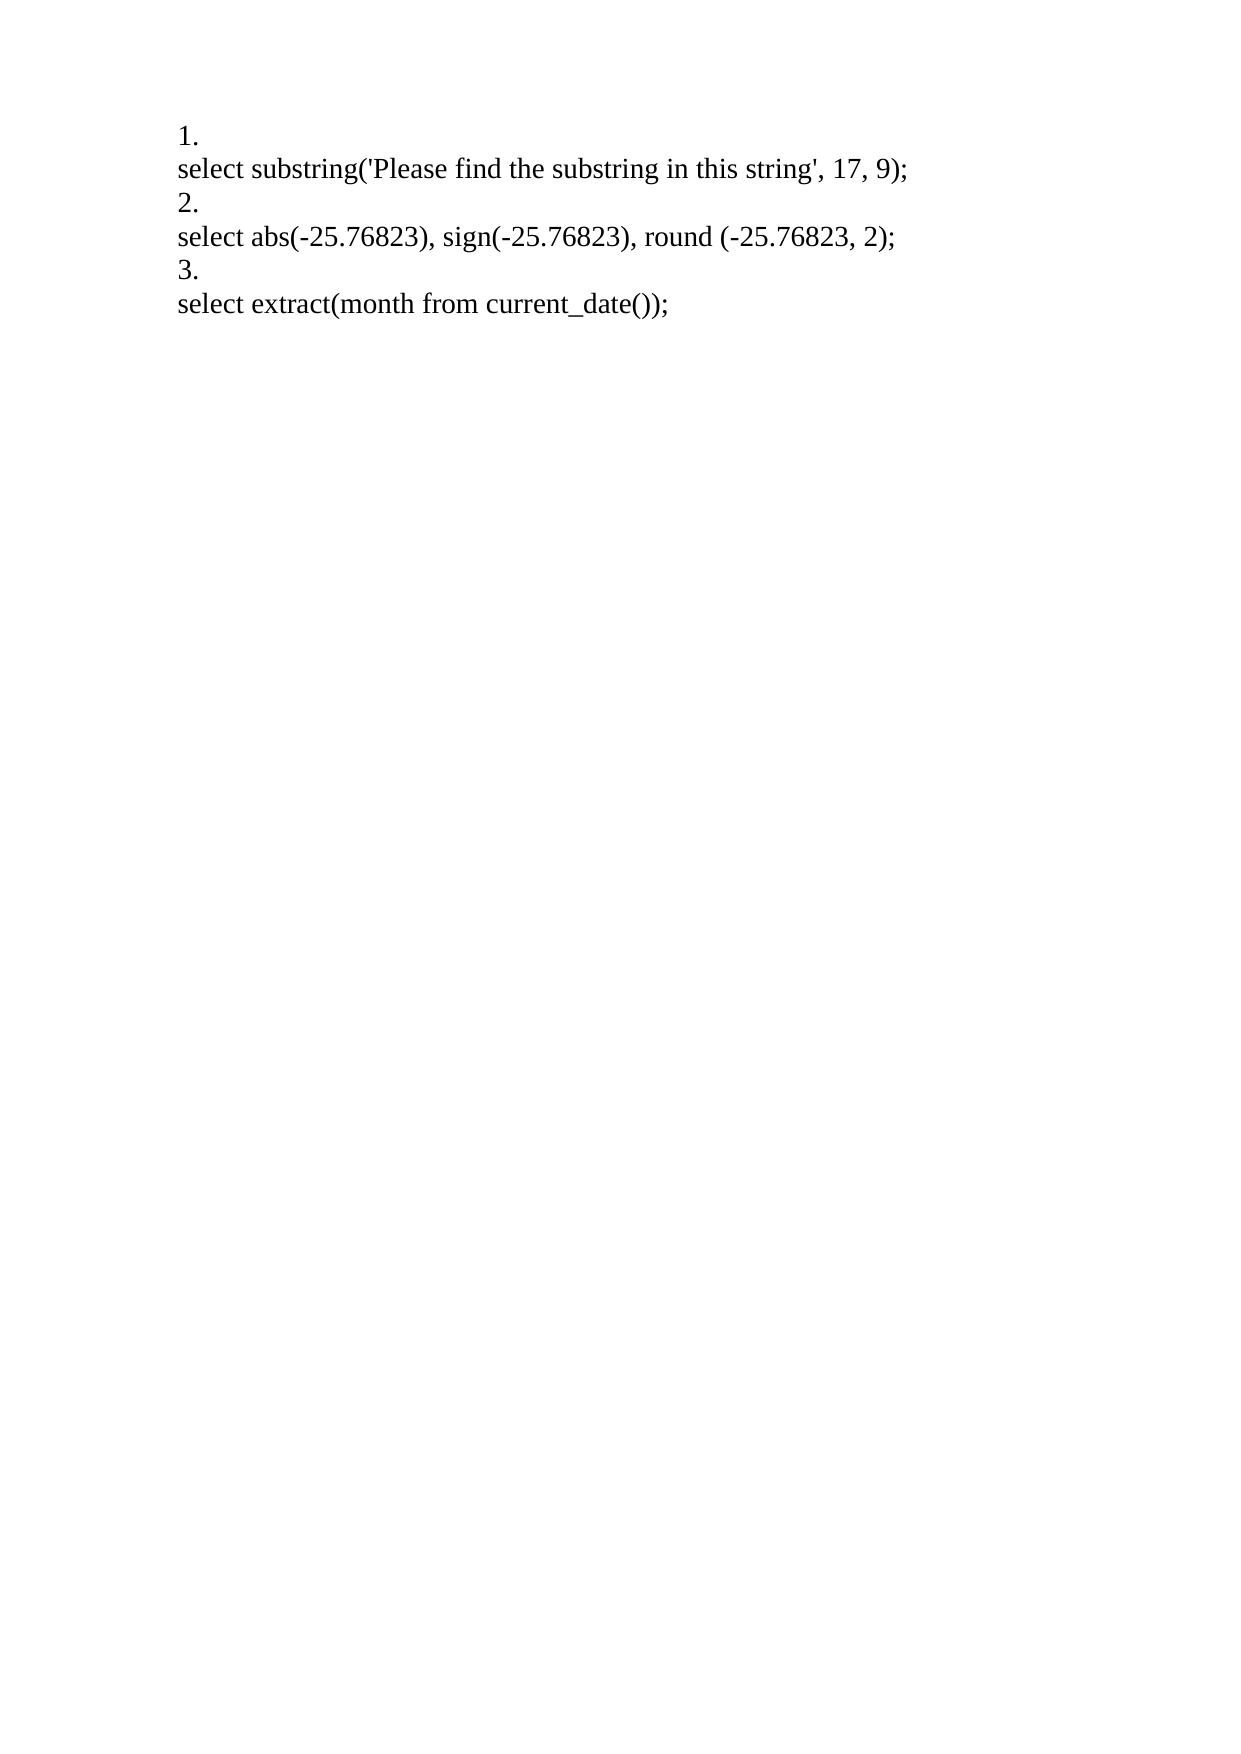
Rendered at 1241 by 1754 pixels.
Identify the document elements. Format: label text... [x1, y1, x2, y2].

text select abs(-25.76823), sign(-25.76823), round (-25.76823, 2); [177, 219, 1152, 252]
text select substring('Please find the substring in this string', 17, 9); [177, 152, 1152, 185]
text select extract(month from current_date()); [177, 286, 1152, 319]
text 3. [177, 252, 1152, 286]
text 2. [177, 185, 1152, 219]
text 1. [177, 118, 1152, 152]
